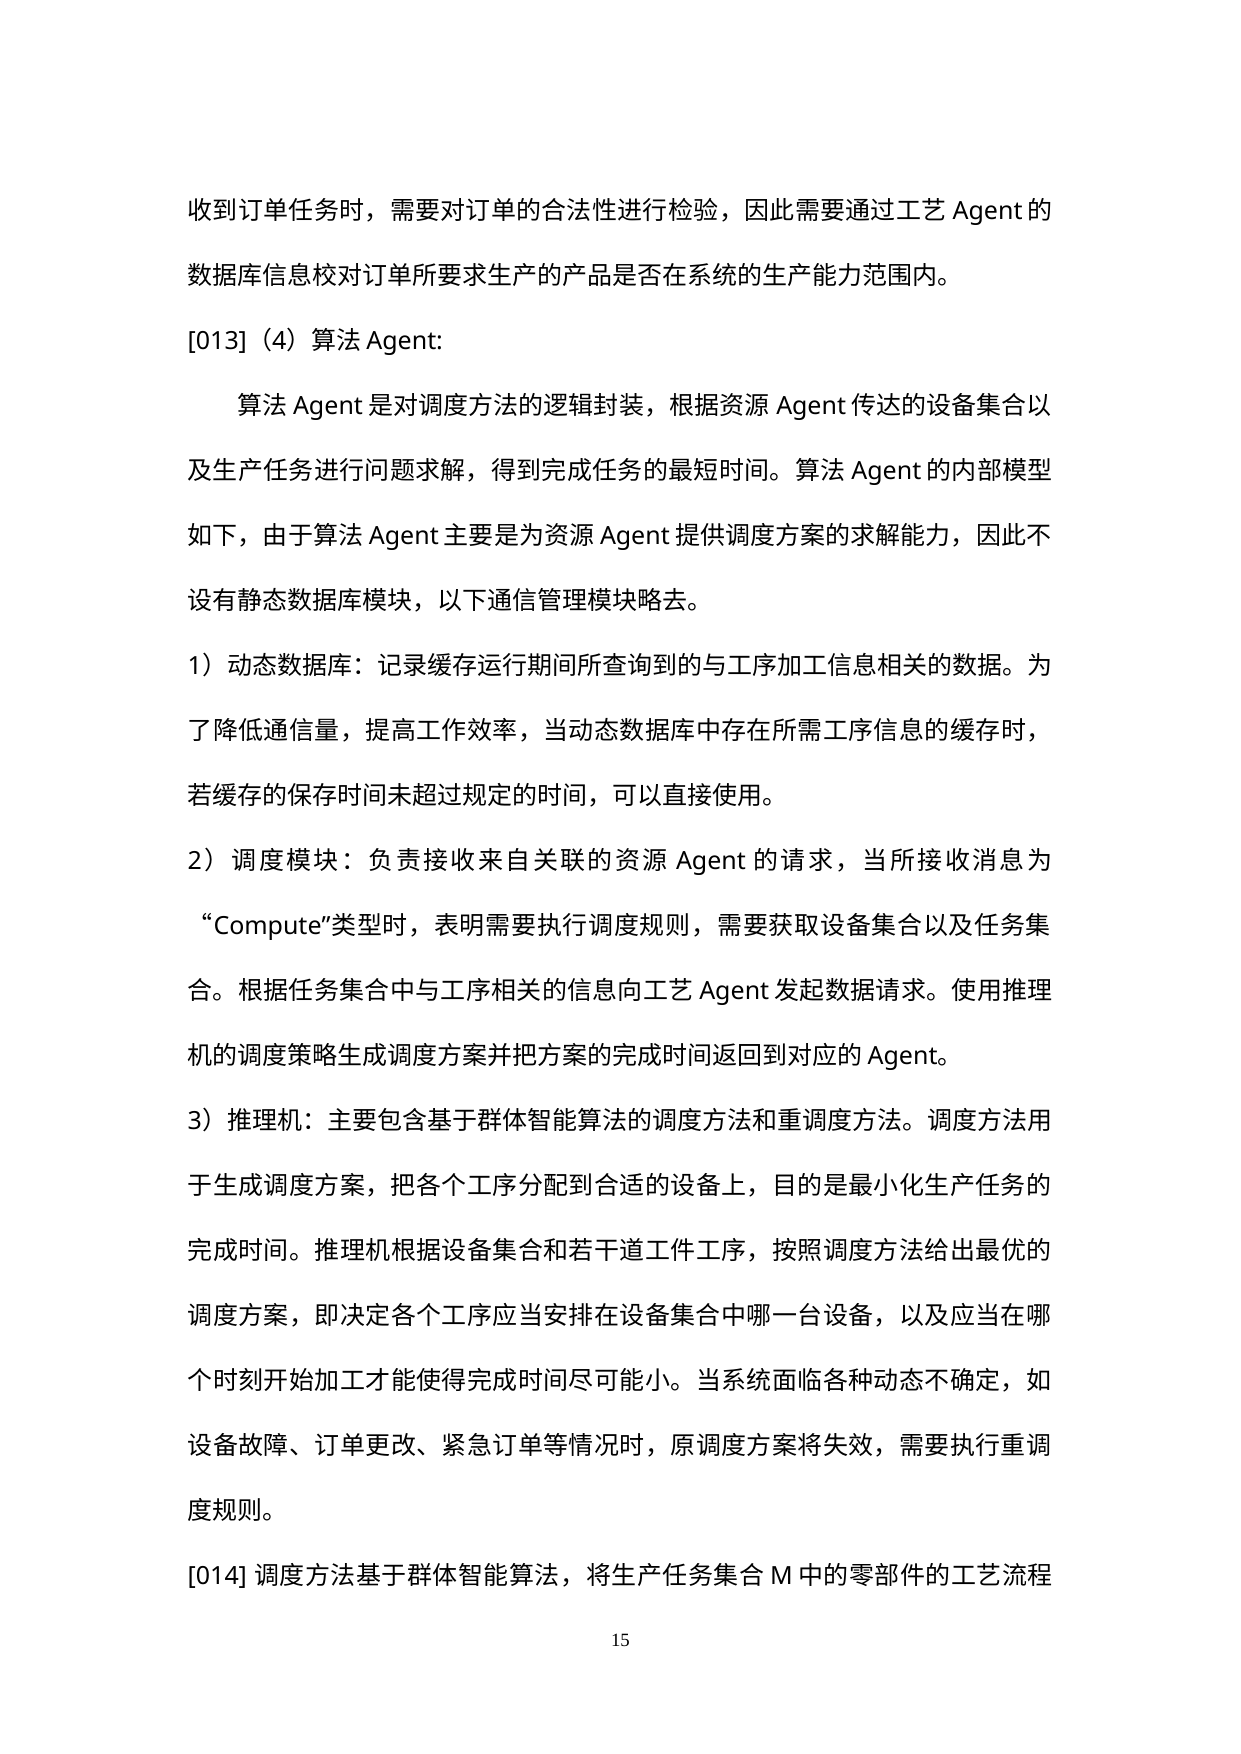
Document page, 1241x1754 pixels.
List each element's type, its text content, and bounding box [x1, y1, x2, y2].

text 1）动态数据库：记录缓存运行期间所查询到的与工序加工信息相关的数据。为了降低通信量，提高工作效率，当动态数据库中存在所需工序信息的缓存时，若缓存的保存时间未超过规定的时间，可以直接使用。 [187, 617, 1053, 812]
text [013]（4）算法Agent: [187, 292, 1053, 357]
text 算法Agent是对调度方法的逻辑封装，根据资源Agent传达的设备集合以及生产任务进行问题求解，得到完成任务的最短时间。算法Agent的内部模型如下，由于算法Agent主要是为资源Agent提供调度方案的求解能力，因此不设有静态数据库模块，以下通信管理模块略去。 [187, 357, 1053, 617]
text 3）调度执行模块：为其他Agent提供工艺信息查询服务。如管理Agent在接收到订单任务时，需要对订单的合法性进行检验，因此需要通过工艺Agent的数据库信息校对订单所要求生产的产品是否在系统的生产能力范围内。 [187, 162, 1053, 292]
text 2）调度模块：负责接收来自关联的资源Agent的请求，当所接收消息为“Compute”类型时，表明需要执行调度规则，需要获取设备集合以及任务集合。根据任务集合中与工序相关的信息向工艺Agent发起数据请求。使用推理机的调度策略生成调度方案并把方案的完成时间返回到对应的Agent。 [187, 812, 1053, 1072]
text 3）推理机：主要包含基于群体智能算法的调度方法和重调度方法。调度方法用于生成调度方案，把各个工序分配到合适的设备上，目的是最小化生产任务的完成时间。推理机根据设备集合和若干道工件工序，按照调度方法给出最优的调度方案，即决定各个工序应当安排在设备集合中哪一台设备，以及应当在哪个时刻开始加工才能使得完成时间尽可能小。当系统面临各种动态不确定，如设备故障、订单更改、紧急订单等情况时，原调度方案将失效，需要执行重调度规则。 [187, 1072, 1053, 1527]
